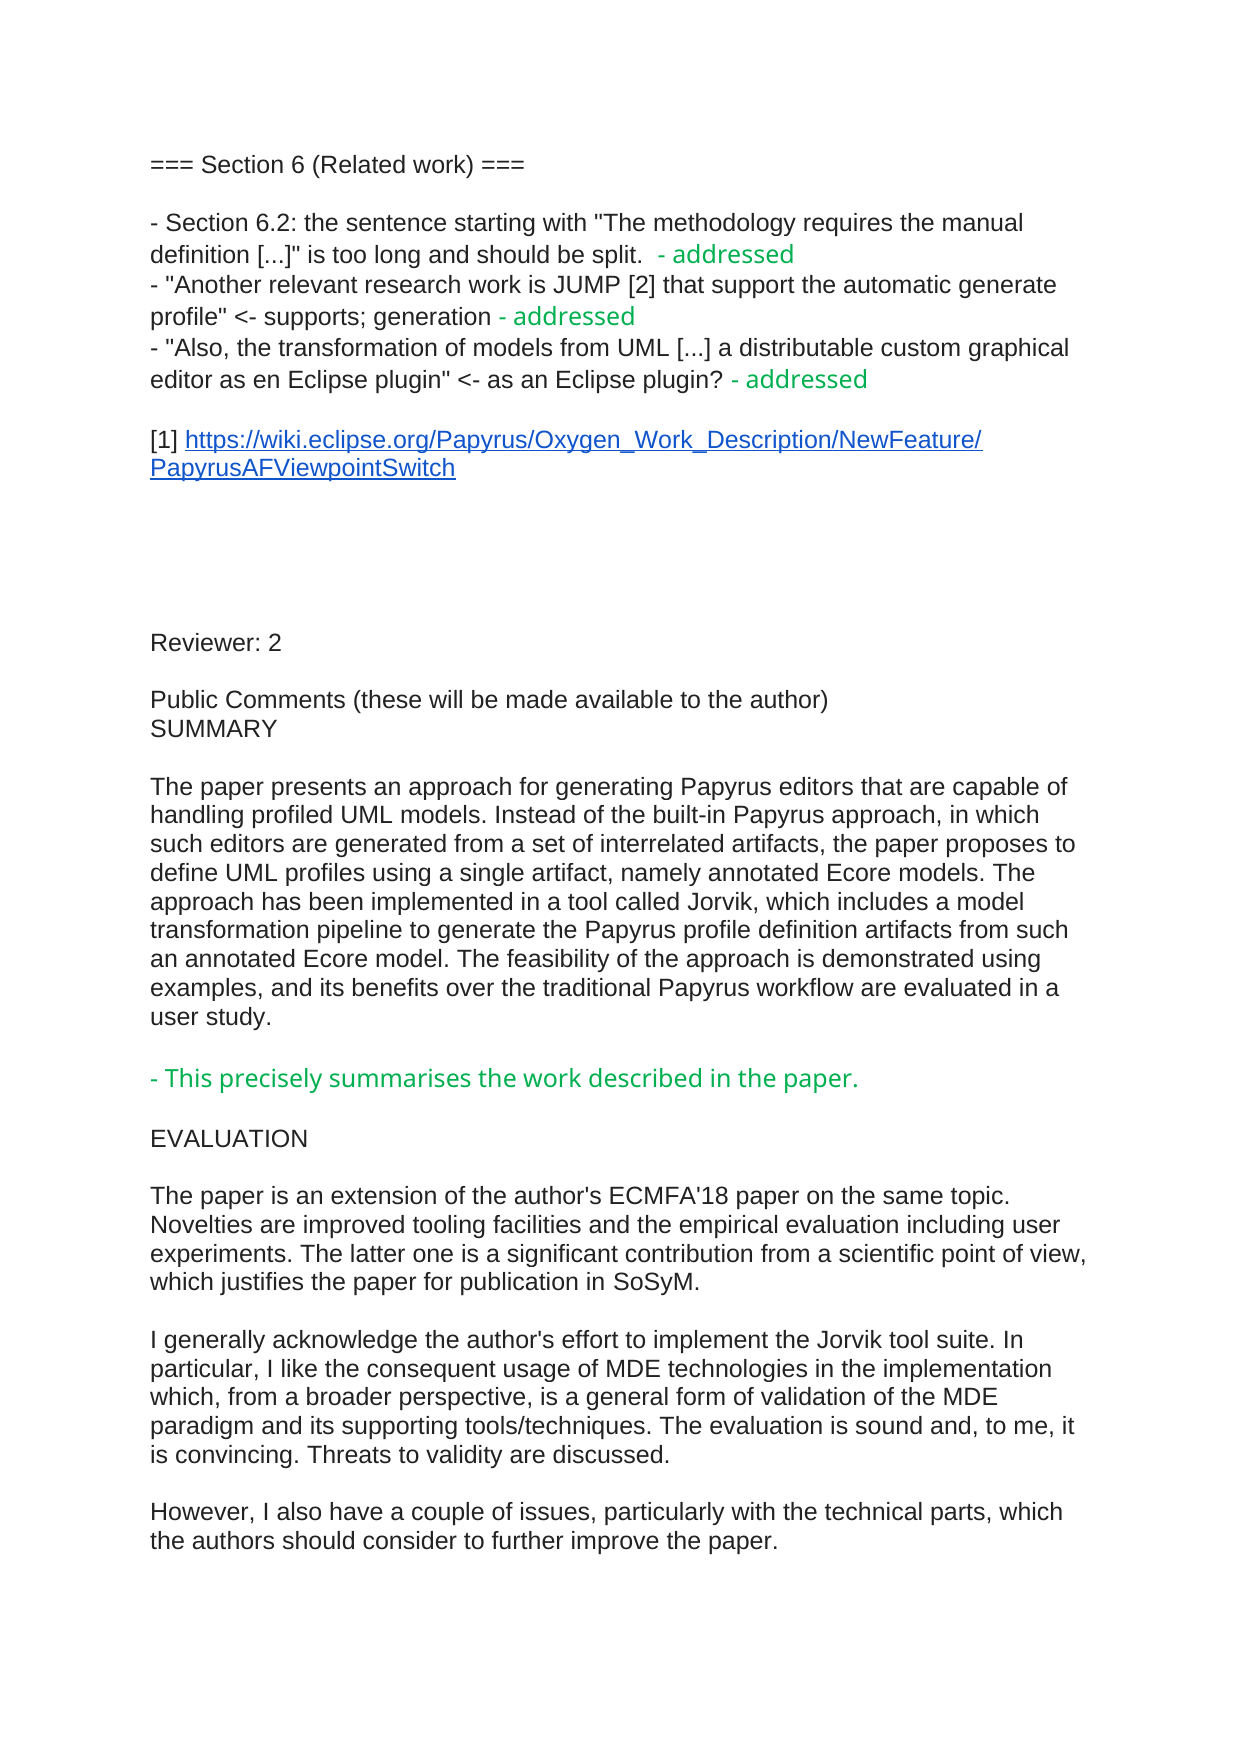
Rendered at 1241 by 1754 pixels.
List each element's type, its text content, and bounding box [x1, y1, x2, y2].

text Reviewer: 2 Public Comments (these will be made available to the author) SUMMARY The paper presents an approach for generating Papyrus editors that are capable of handling profiled UML models. Instead of the built-in Papyrus approach, in which such editors are generated from a set of interrelated artifacts, the paper proposes to define UML profiles using a single artifact, namely annotated Ecore models. The approach has been implemented in a tool called Jorvik, which includes a model transformation pipeline to generate the Papyrus profile definition artifacts from such an annotated Ecore model. The feasibility of the approach is demonstrated using examples, and its benefits over the traditional Papyrus workflow are evaluated in a user study. [150, 628, 1090, 1061]
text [150, 1061, 1090, 1583]
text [150, 150, 1090, 513]
